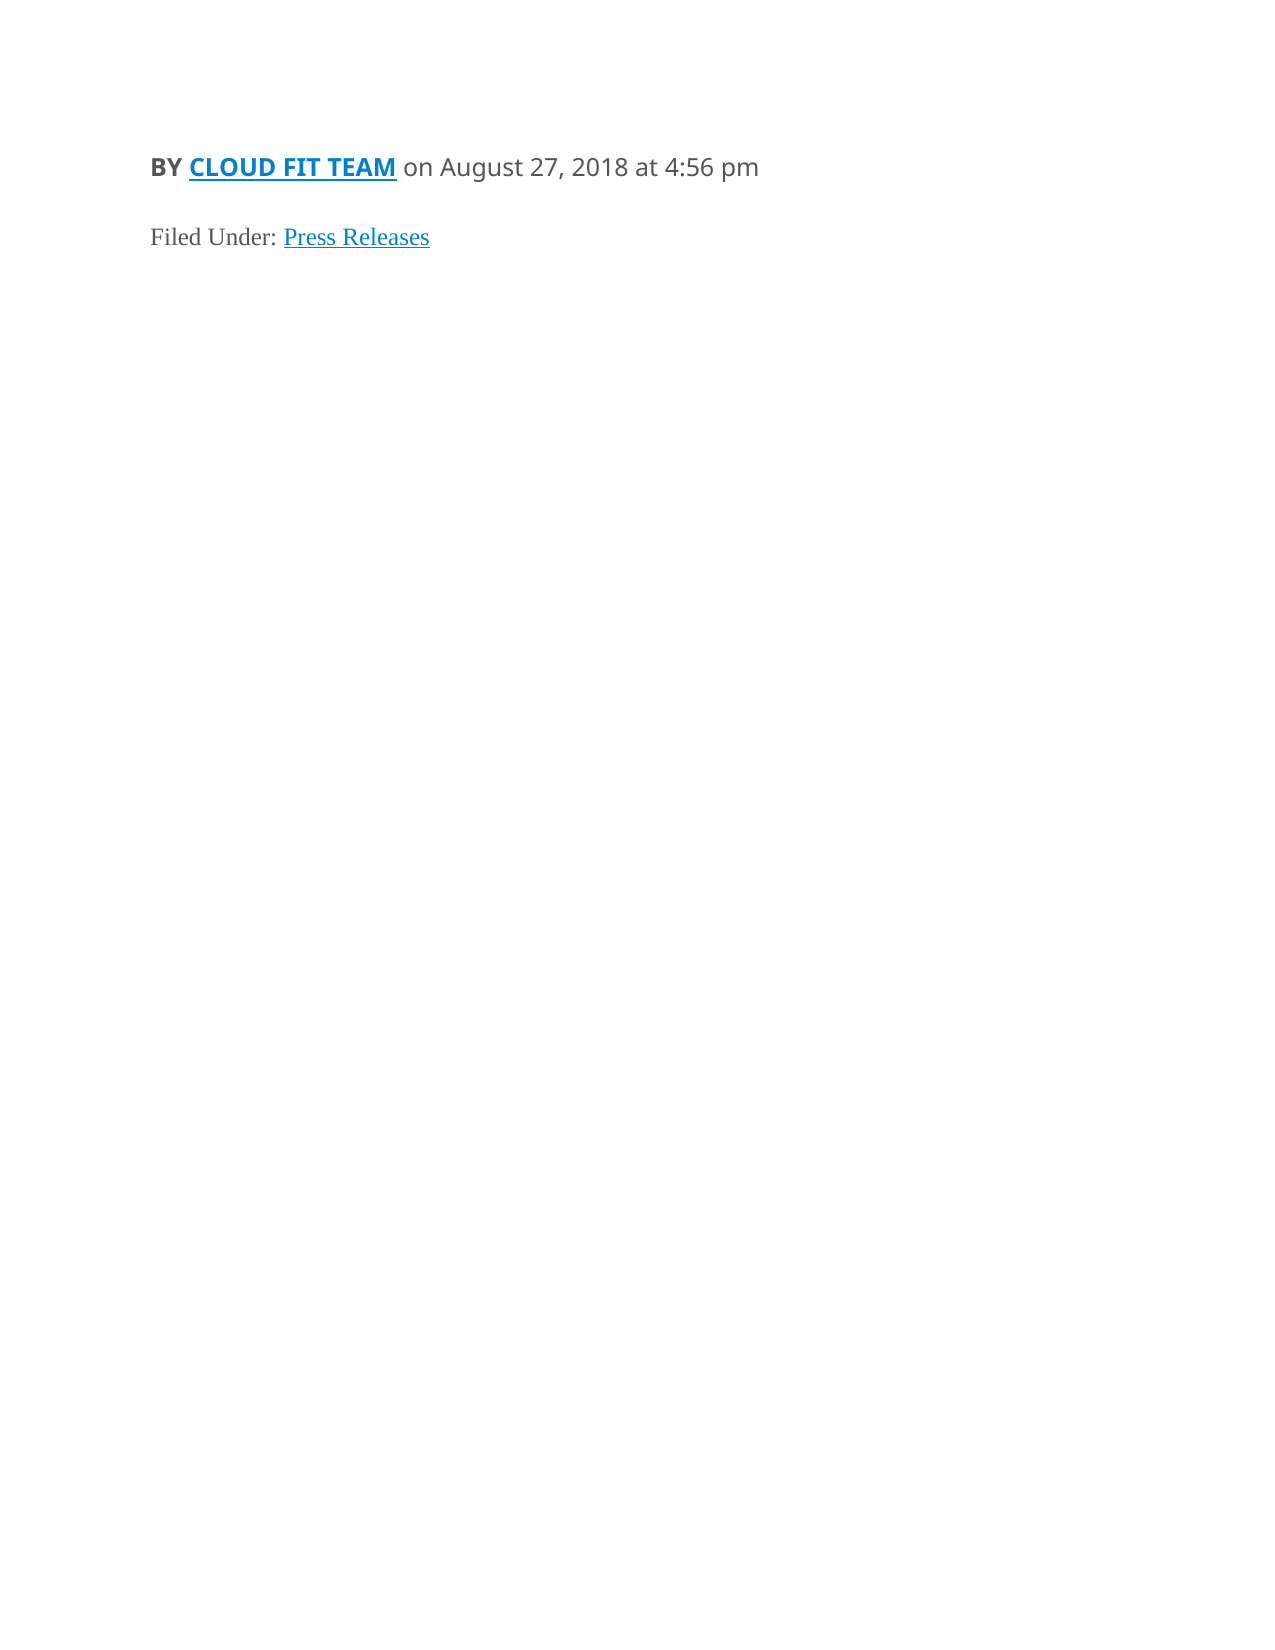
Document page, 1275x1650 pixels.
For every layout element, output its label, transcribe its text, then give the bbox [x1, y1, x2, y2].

text Filed Under: Press Releases [150, 222, 1125, 250]
text BY CLOUD FIT TEAM on August 27, 2018 at 4:56 pm [150, 150, 1125, 184]
